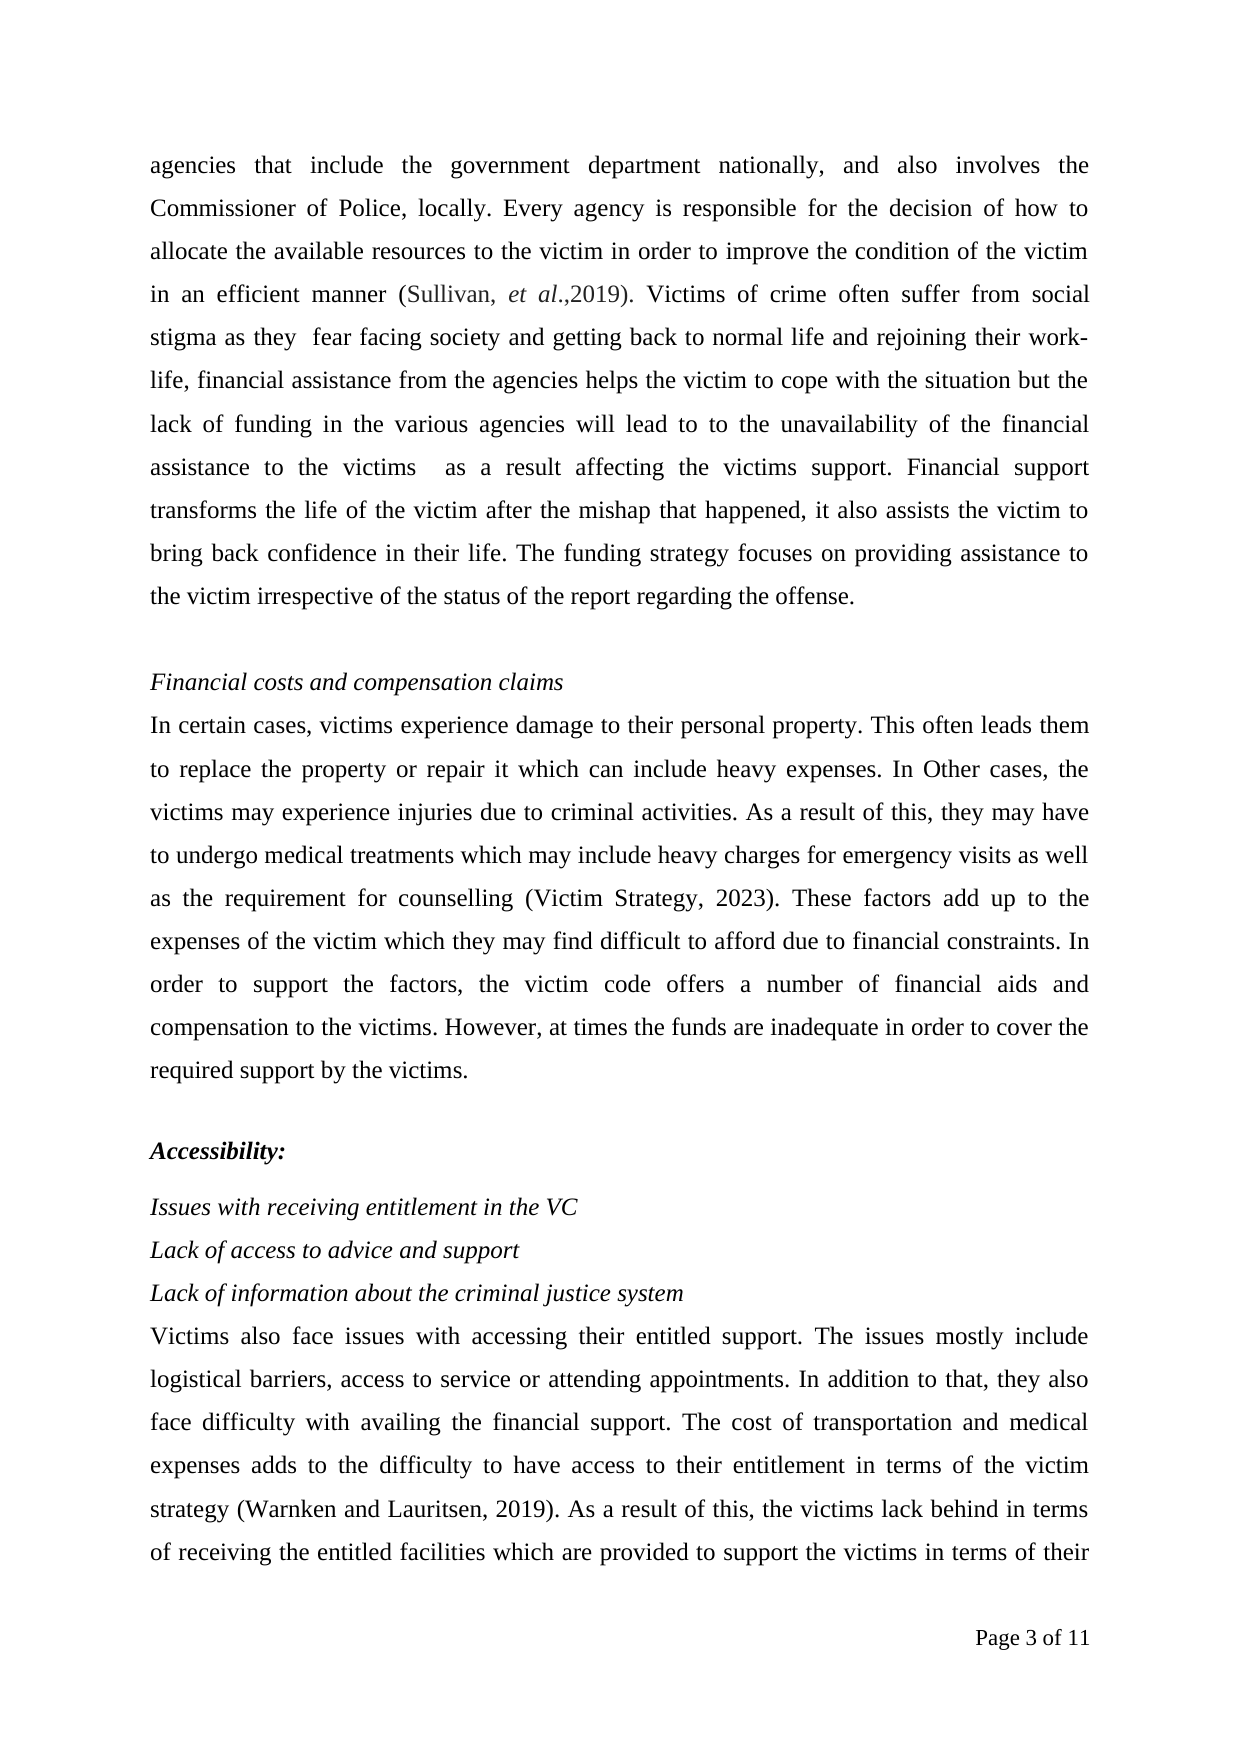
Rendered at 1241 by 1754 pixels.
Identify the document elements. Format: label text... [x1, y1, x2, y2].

text Financial costs and compensation claims [150, 667, 1090, 696]
text In certain cases, victims experience damage to their personal property. This often leads them to replace the property or repair it which can include heavy expenses. In Other cases, the victims may experience injuries due to criminal activities. As a result of this, they may have to undergo medical treatments which may include heavy charges for emergency visits as well as the requirement for counselling (Victim Strategy, 2023). These factors add up to the expenses of the victim which they may find difficult to afford due to financial constraints. In order to support the factors, the victim code offers a number of financial aids and compensation to the victims. However, at times the funds are inadequate in order to cover the required support by the victims. [150, 711, 1090, 1084]
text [150, 1321, 1090, 1566]
text Issues with receiving entitlement in the VC [150, 1192, 1090, 1221]
text Lack of information about the criminal justice system [150, 1278, 1090, 1307]
subtitle Accessibility: [150, 1136, 1090, 1165]
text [150, 150, 1090, 610]
text Lack of access to advice and support [150, 1235, 1090, 1264]
